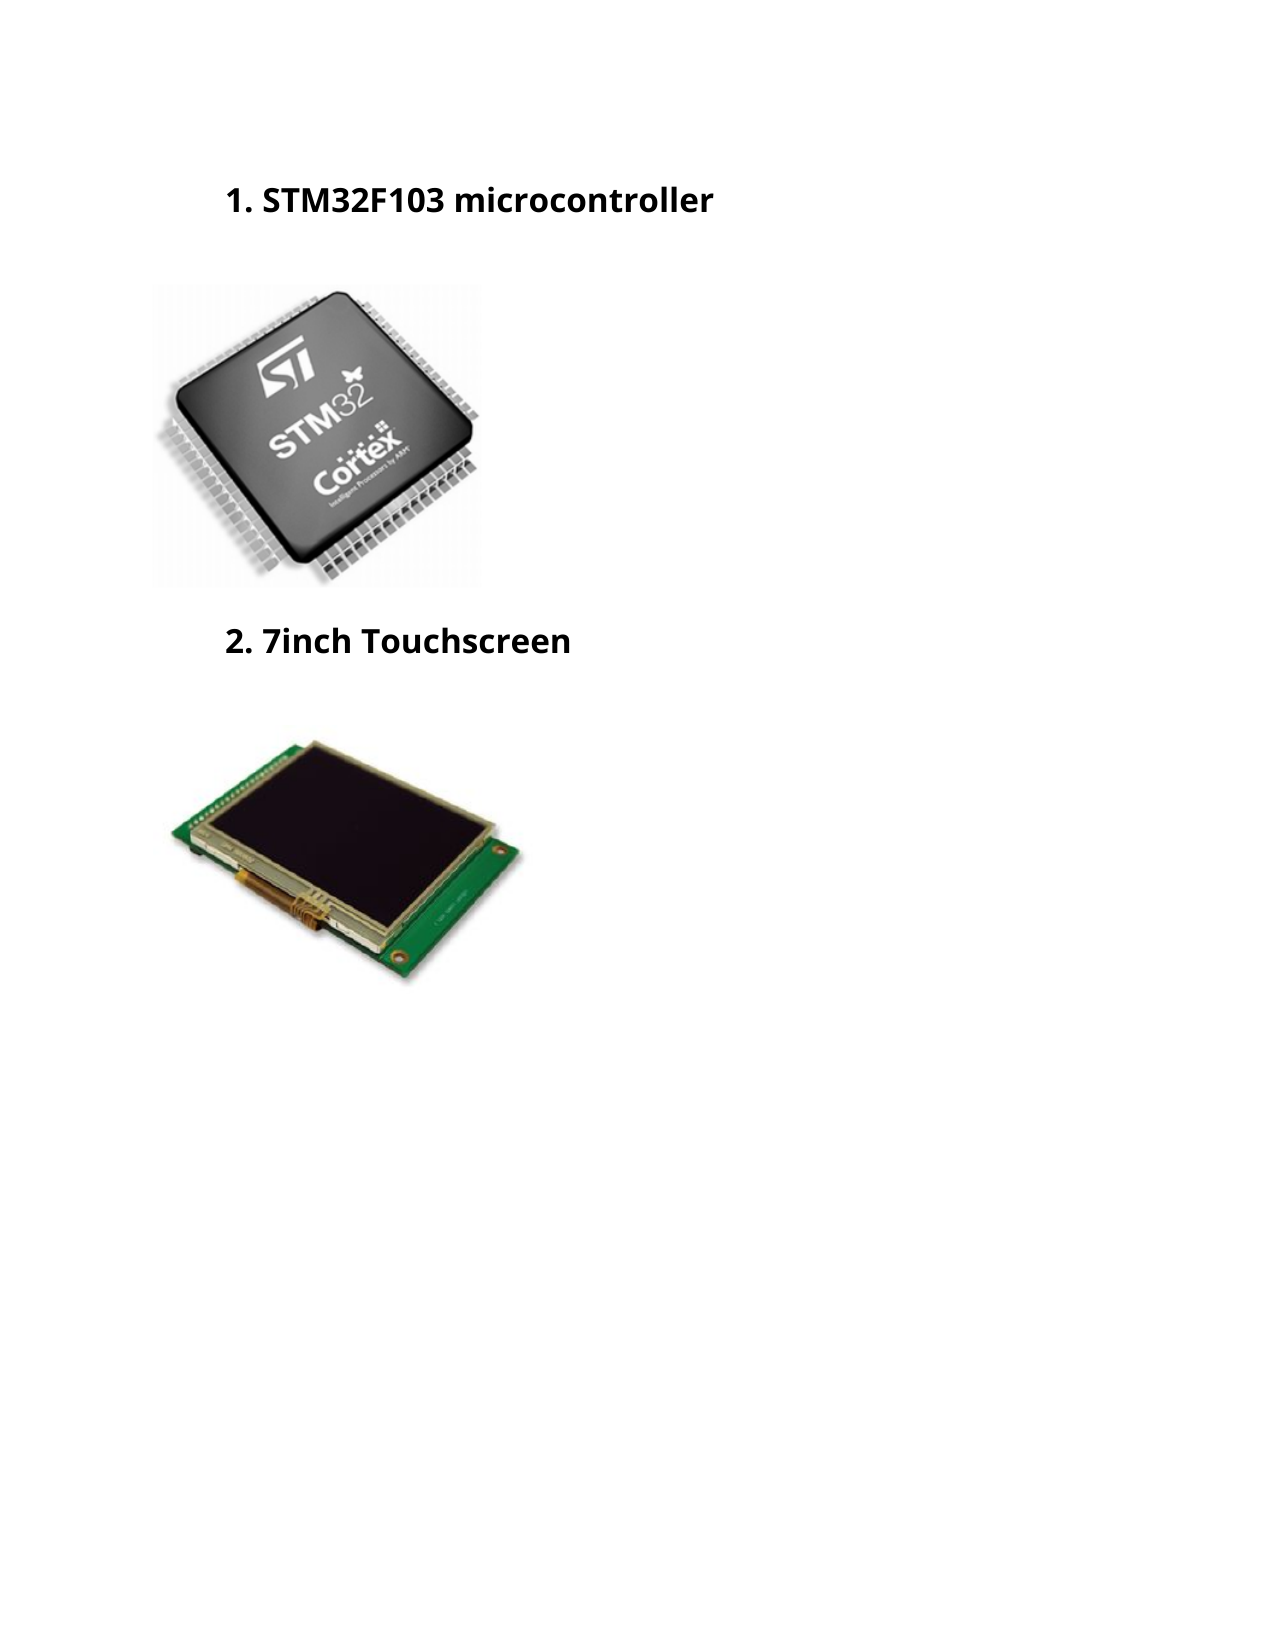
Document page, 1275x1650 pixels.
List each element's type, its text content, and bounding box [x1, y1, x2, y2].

subtitle 2. 7inch Touchscreen [225, 618, 1125, 663]
subtitle 1. STM32F103 microcontroller [225, 177, 1125, 222]
